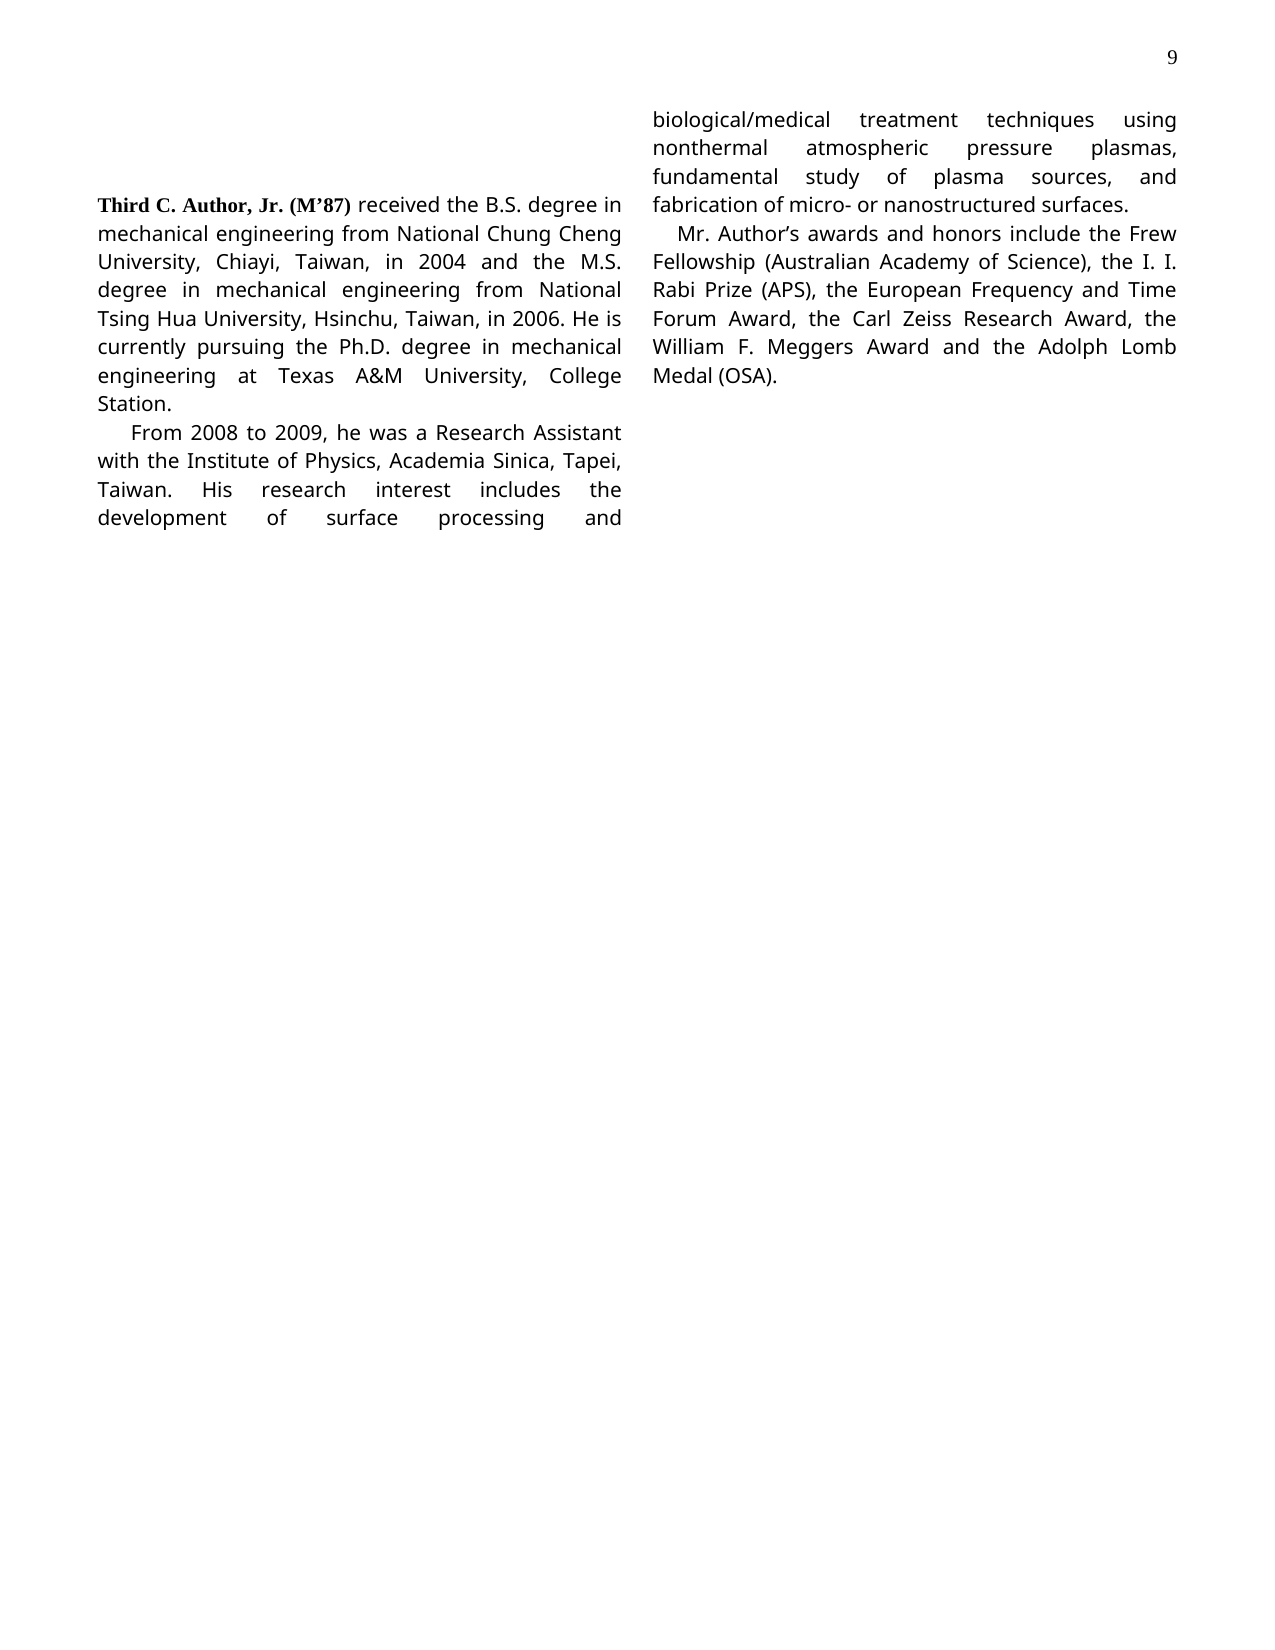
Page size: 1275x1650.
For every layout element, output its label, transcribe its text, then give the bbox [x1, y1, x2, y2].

text From 2008 to 2009, he was a Research Assistant with the Institute of Physics, Academia Sinica, Tapei, Taiwan. His research interest includes the development of surface processing and biological/medical treatment techniques using nonthermal atmospheric pressure plasmas, fundamental study of plasma sources, and fabrication of micro- or nanostructured surfaces. [652, 105, 1177, 219]
text Third C. Author, Jr. (M’87) received the B.S. degree in mechanical engineering from National Chung Cheng University, Chiayi, Taiwan, in 2004 and the M.S. degree in mechanical engineering from National Tsing Hua University, Hsinchu, Taiwan, in 2006. He is currently pursuing the Ph.D. degree in mechanical engineering at Texas A&M University, College Station. [97, 190, 622, 418]
text From 2008 to 2009, he was a Research Assistant with the Institute of Physics, Academia Sinica, Tapei, Taiwan. His research interest includes the development of surface processing and biological/medical treatment techniques using nonthermal atmospheric pressure plasmas, fundamental study of plasma sources, and fabrication of micro- or nanostructured surfaces. [97, 418, 622, 532]
text Mr. Author’s awards and honors include the Frew Fellowship (Australian Academy of Science), the I. I. Rabi Prize (APS), the European Frequency and Time Forum Award, the Carl Zeiss Research Award, the William F. Meggers Award and the Adolph Lomb Medal (OSA). [652, 219, 1177, 389]
